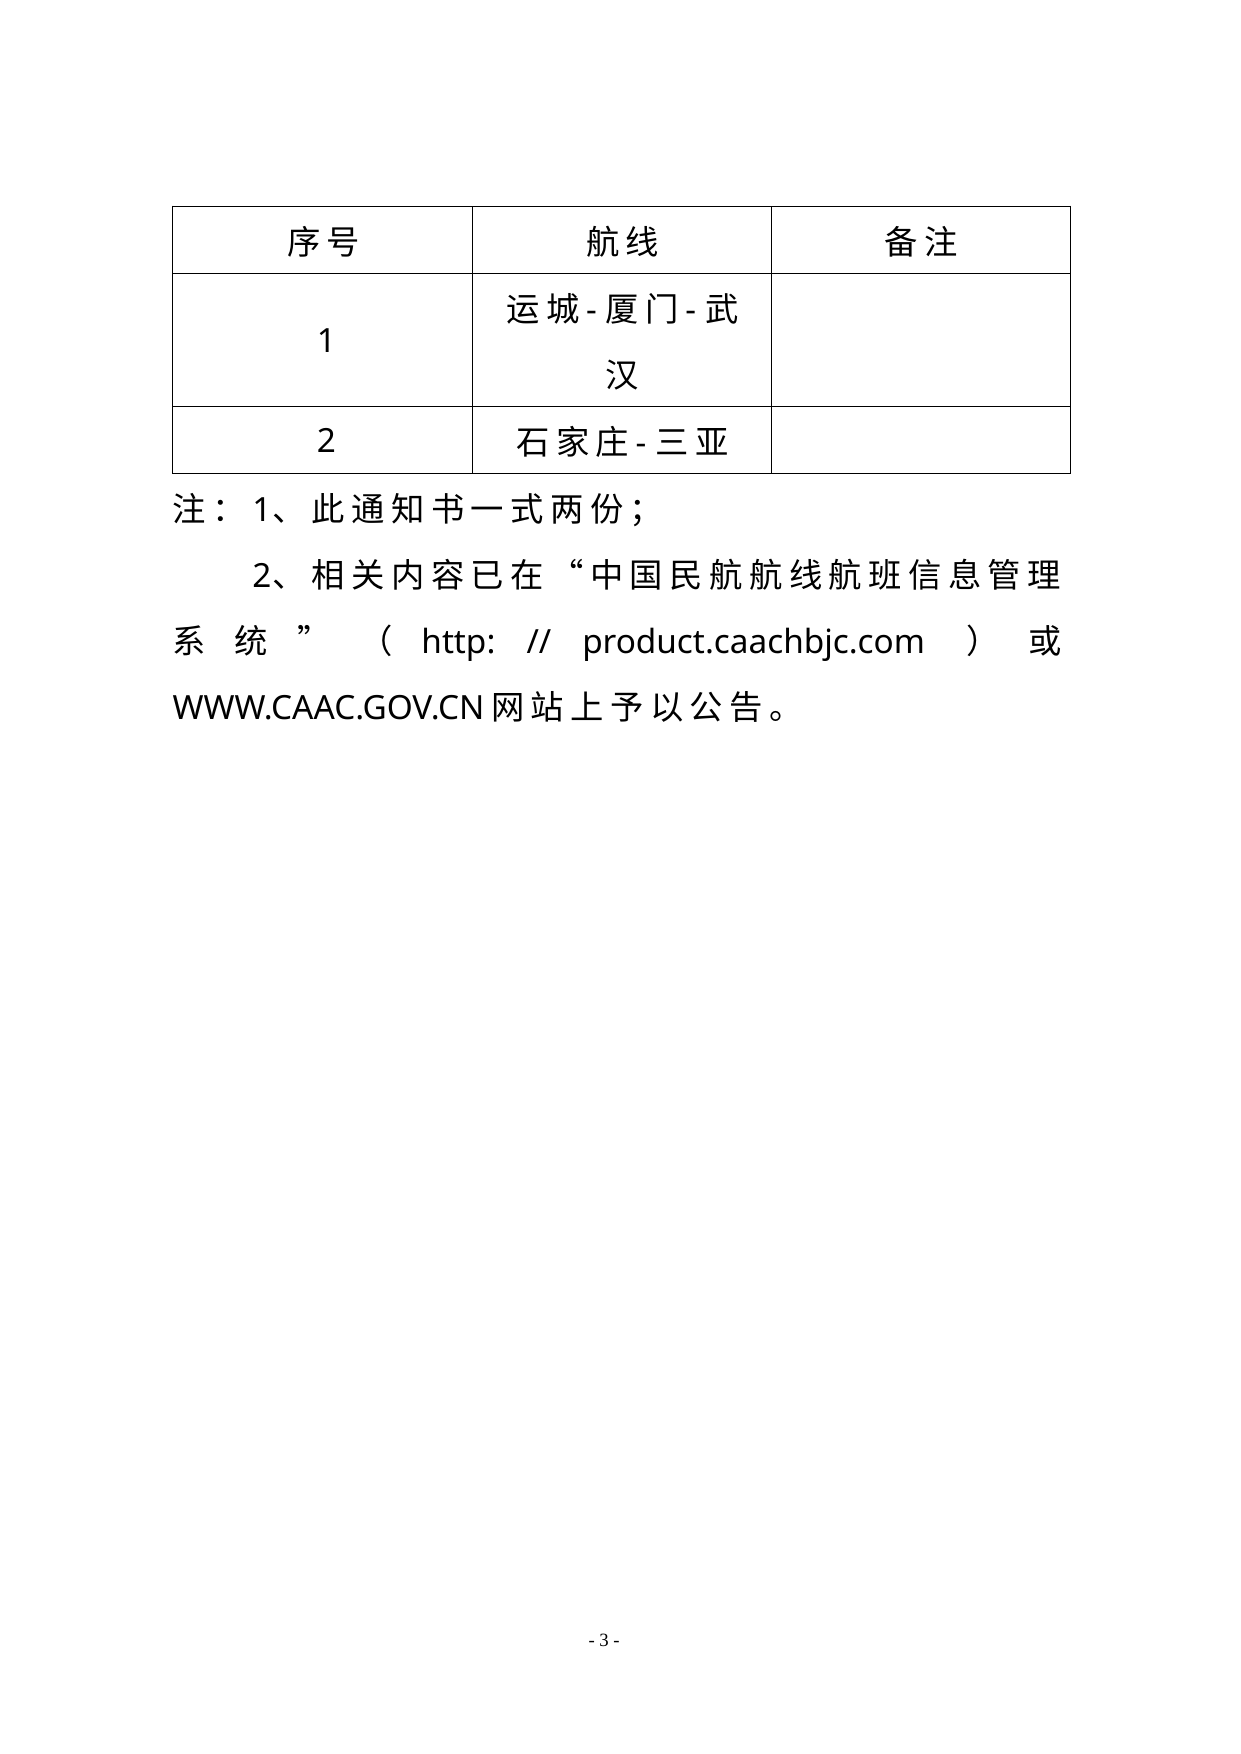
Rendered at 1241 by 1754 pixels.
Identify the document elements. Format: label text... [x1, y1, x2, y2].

table_header 序号 [173, 207, 472, 273]
text 注：1、此通知书一式两份； [172, 474, 1068, 540]
table_cell 2 [173, 407, 472, 473]
table_cell 1 [173, 274, 472, 406]
table_cell [772, 407, 1070, 473]
text 2、相关内容已在“中国民航航线航班信息管理系统”（http: // product.caachbjc.com）或WWW.CAAC.GOV.CN网站上予以公告。 [172, 540, 1068, 738]
table_header 航线 [473, 207, 771, 273]
table_header 备注 [772, 207, 1070, 273]
table_cell 运城-厦门-武汉 [473, 274, 771, 406]
table_cell [772, 274, 1070, 406]
table_cell 石家庄-三亚 [473, 407, 771, 473]
